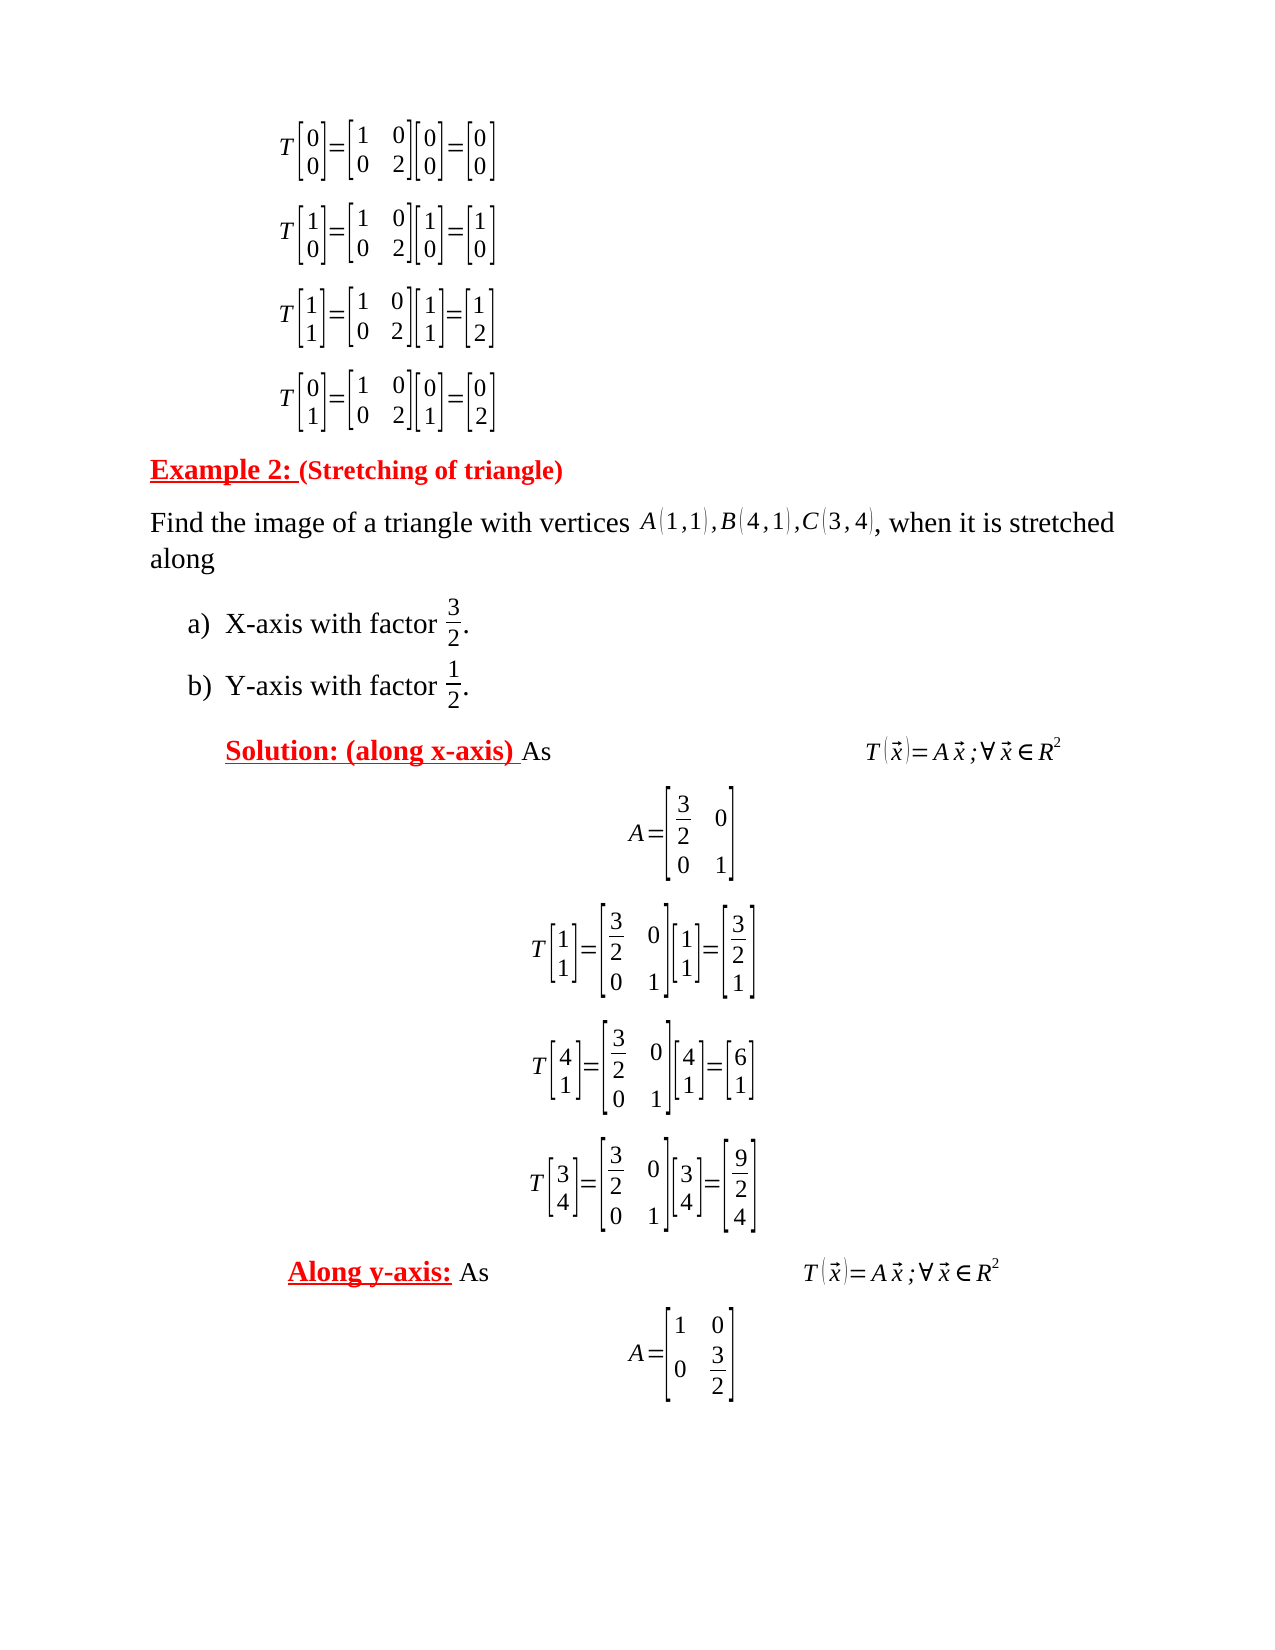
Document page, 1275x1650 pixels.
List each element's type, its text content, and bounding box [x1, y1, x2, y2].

text Solution: (along x-axis) As [150, 733, 1137, 767]
text Example 2: (Stretching of triangle) [150, 452, 1137, 485]
text Find the image of a triangle with vertices , when it is stretched along [150, 505, 1137, 574]
text Along y-axis: As [150, 1254, 1137, 1288]
list Y-axis with factor . [187, 655, 1137, 714]
list X-axis with factor . [187, 594, 1137, 653]
